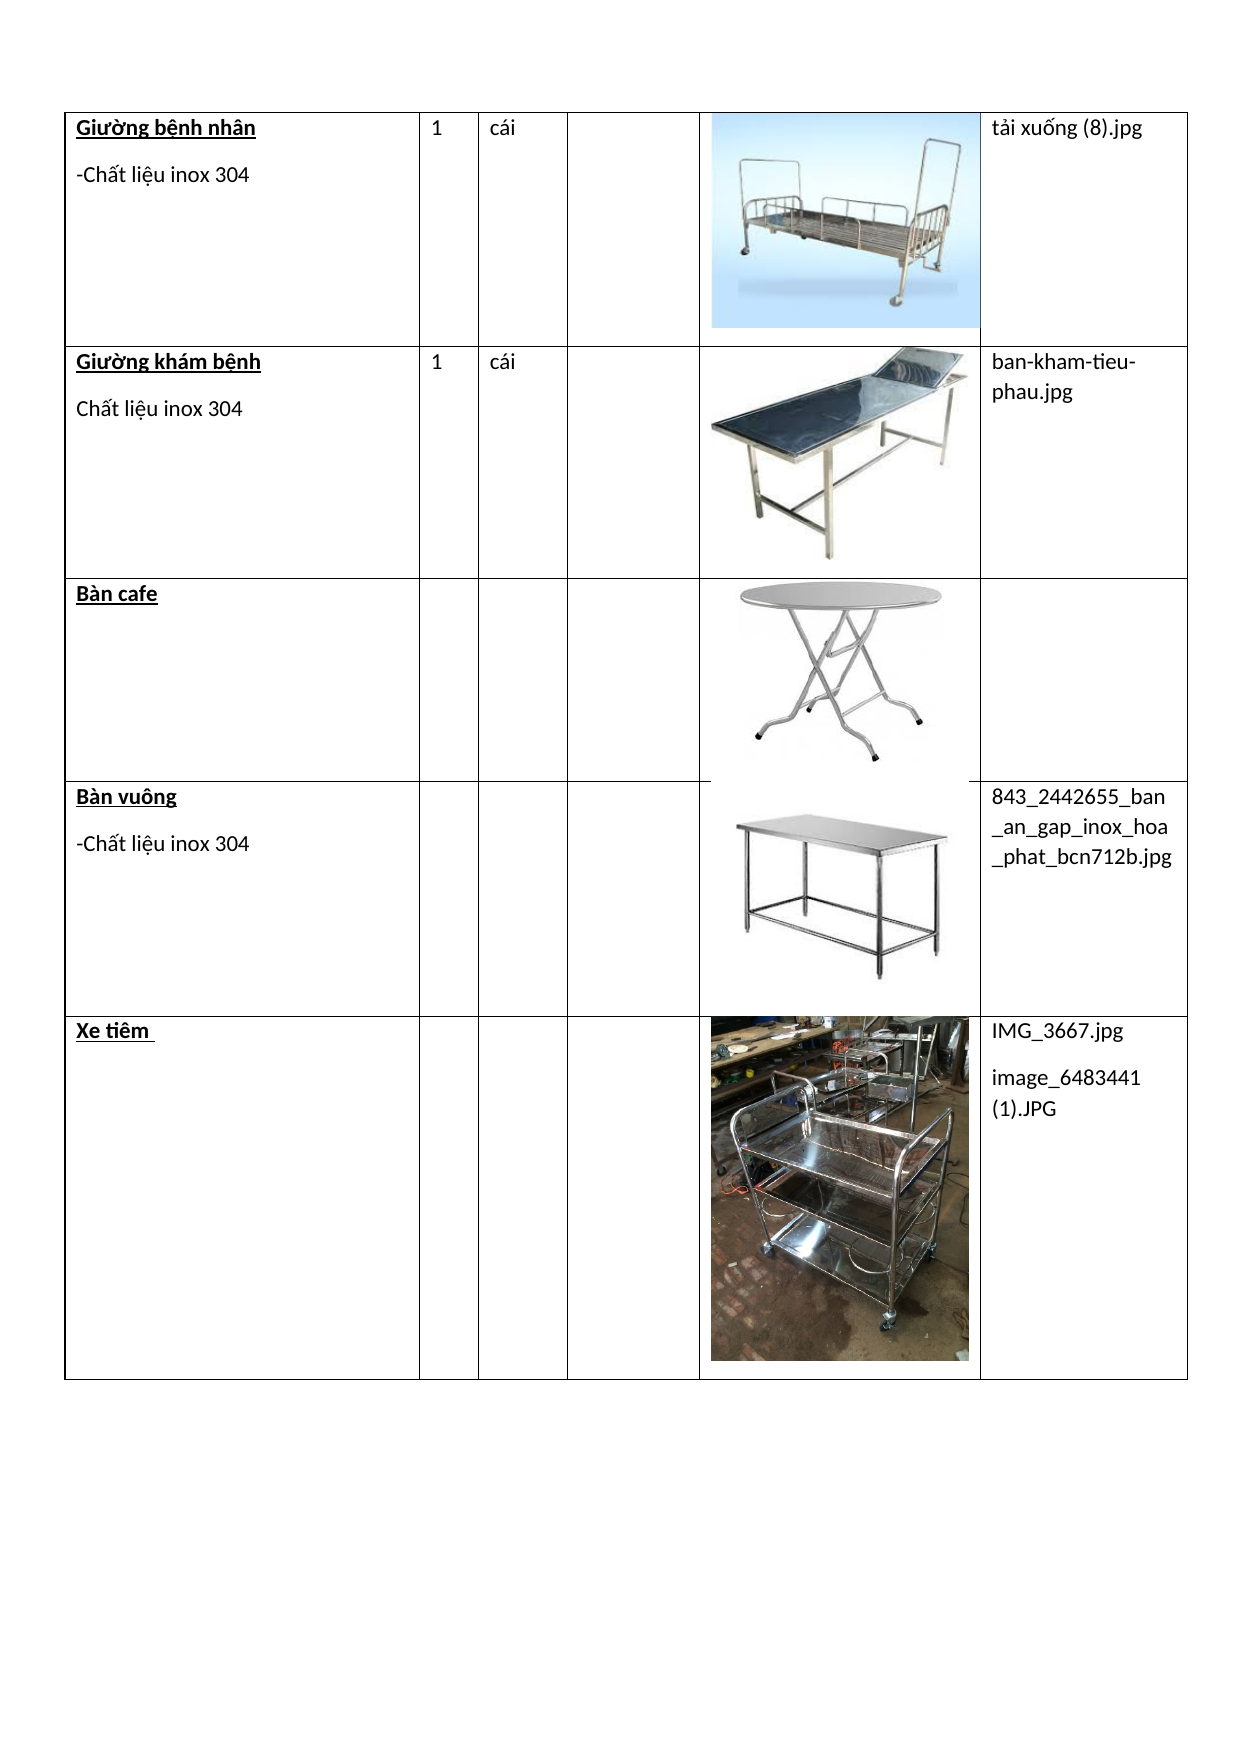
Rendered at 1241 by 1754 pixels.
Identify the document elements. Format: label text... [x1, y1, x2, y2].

table_cell [700, 113, 980, 346]
table_cell tải xuống (8).jpg [981, 113, 1187, 346]
table_cell [420, 579, 478, 781]
table_cell [700, 1017, 980, 1379]
table_cell [479, 782, 567, 1016]
picture [711, 781, 969, 997]
table_cell cái [479, 347, 567, 578]
table_cell [568, 1017, 699, 1379]
table_cell [479, 579, 567, 781]
table_cell [420, 1017, 478, 1379]
table_cell IMG_3667.jpg image_6483441 (1).JPG [981, 1017, 1187, 1379]
picture [711, 579, 969, 762]
table_cell [479, 1017, 567, 1379]
table_cell [568, 579, 699, 781]
table_cell [700, 347, 980, 578]
table_cell [420, 782, 478, 1016]
table_cell [700, 782, 980, 1016]
table_cell [568, 113, 699, 346]
picture [711, 1016, 969, 1361]
table_cell Xe tiêm [66, 1017, 419, 1379]
picture [711, 113, 981, 328]
table_cell [568, 347, 699, 578]
picture [711, 347, 969, 560]
table_cell 1 [420, 347, 478, 578]
table_cell [568, 782, 699, 1016]
table_cell [981, 579, 1187, 781]
table_cell 1 [420, 113, 478, 346]
table_cell [700, 579, 980, 781]
table_cell cái [479, 113, 567, 346]
table_cell Giường bệnh nhân -Chất liệu inox 304 [66, 113, 419, 346]
table_cell Giường khám bệnh Chất liệu inox 304 [66, 347, 419, 578]
table_cell ban-kham-tieu-phau.jpg [981, 347, 1187, 578]
table_cell Bàn vuông -Chất liệu inox 304 [66, 782, 419, 1016]
table_cell 843_2442655_ban_an_gap_inox_hoa_phat_bcn712b.jpg [981, 782, 1187, 1016]
table_cell Bàn cafe [66, 579, 419, 781]
